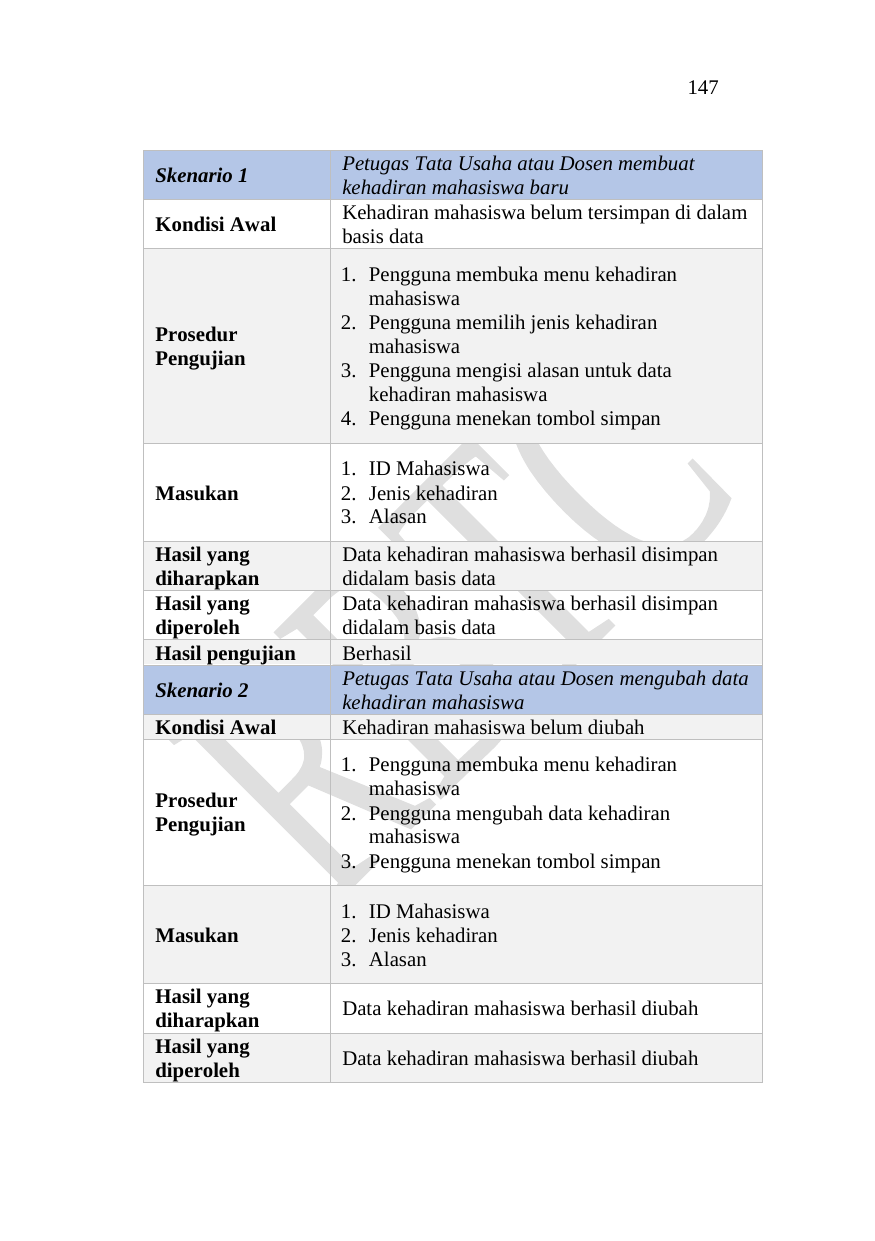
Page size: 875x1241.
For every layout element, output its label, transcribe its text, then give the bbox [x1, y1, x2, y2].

table_cell Skenario 2 [144, 666, 330, 714]
table_cell Kehadiran mahasiswa belum tersimpan di dalam basis data [331, 200, 762, 248]
table_cell Prosedur Pengujian [144, 249, 330, 443]
table_cell Hasil pengujian [144, 640, 330, 664]
table_cell Prosedur Pengujian [144, 740, 330, 885]
table_cell Hasil yang diharapkan [144, 984, 330, 1032]
table_cell Kehadiran mahasiswa belum diubah [331, 715, 762, 739]
table_cell Petugas Tata Usaha atau Dosen membuat kehadiran mahasiswa baru [331, 151, 762, 199]
table_cell Kondisi Awal [144, 715, 330, 739]
table_cell Hasil yang diperoleh [144, 591, 330, 639]
table_cell Masukan [144, 886, 330, 983]
table_cell Pengguna membuka menu kehadiran mahasiswa Pengguna mengubah data kehadiran mahasiswa Pengguna menekan tombol simpan [331, 740, 762, 885]
table_cell Kondisi Awal [144, 200, 330, 248]
table_cell Masukan [144, 444, 330, 541]
table_cell Berhasil [331, 640, 762, 664]
table_cell Data kehadiran mahasiswa berhasil disimpan didalam basis data [331, 542, 762, 590]
table_cell Skenario 1 [144, 151, 330, 199]
table_cell Data kehadiran mahasiswa berhasil diubah [331, 984, 762, 1032]
table_cell Hasil yang diperoleh [144, 1034, 330, 1082]
table_cell Data kehadiran mahasiswa berhasil diubah [331, 1034, 762, 1082]
table_cell ID Mahasiswa Jenis kehadiran Alasan [331, 886, 762, 983]
table_cell Data kehadiran mahasiswa berhasil disimpan didalam basis data [331, 591, 762, 639]
table_cell Petugas Tata Usaha atau Dosen mengubah data kehadiran mahasiswa [331, 666, 762, 714]
table_cell Pengguna membuka menu kehadiran mahasiswa Pengguna memilih jenis kehadiran mahasiswa Pengguna mengisi alasan untuk data kehadiran mahasiswa Pengguna menekan tombol simpan [331, 249, 762, 443]
table_cell Hasil yang diharapkan [144, 542, 330, 590]
table_cell ID Mahasiswa Jenis kehadiran Alasan [331, 444, 762, 541]
